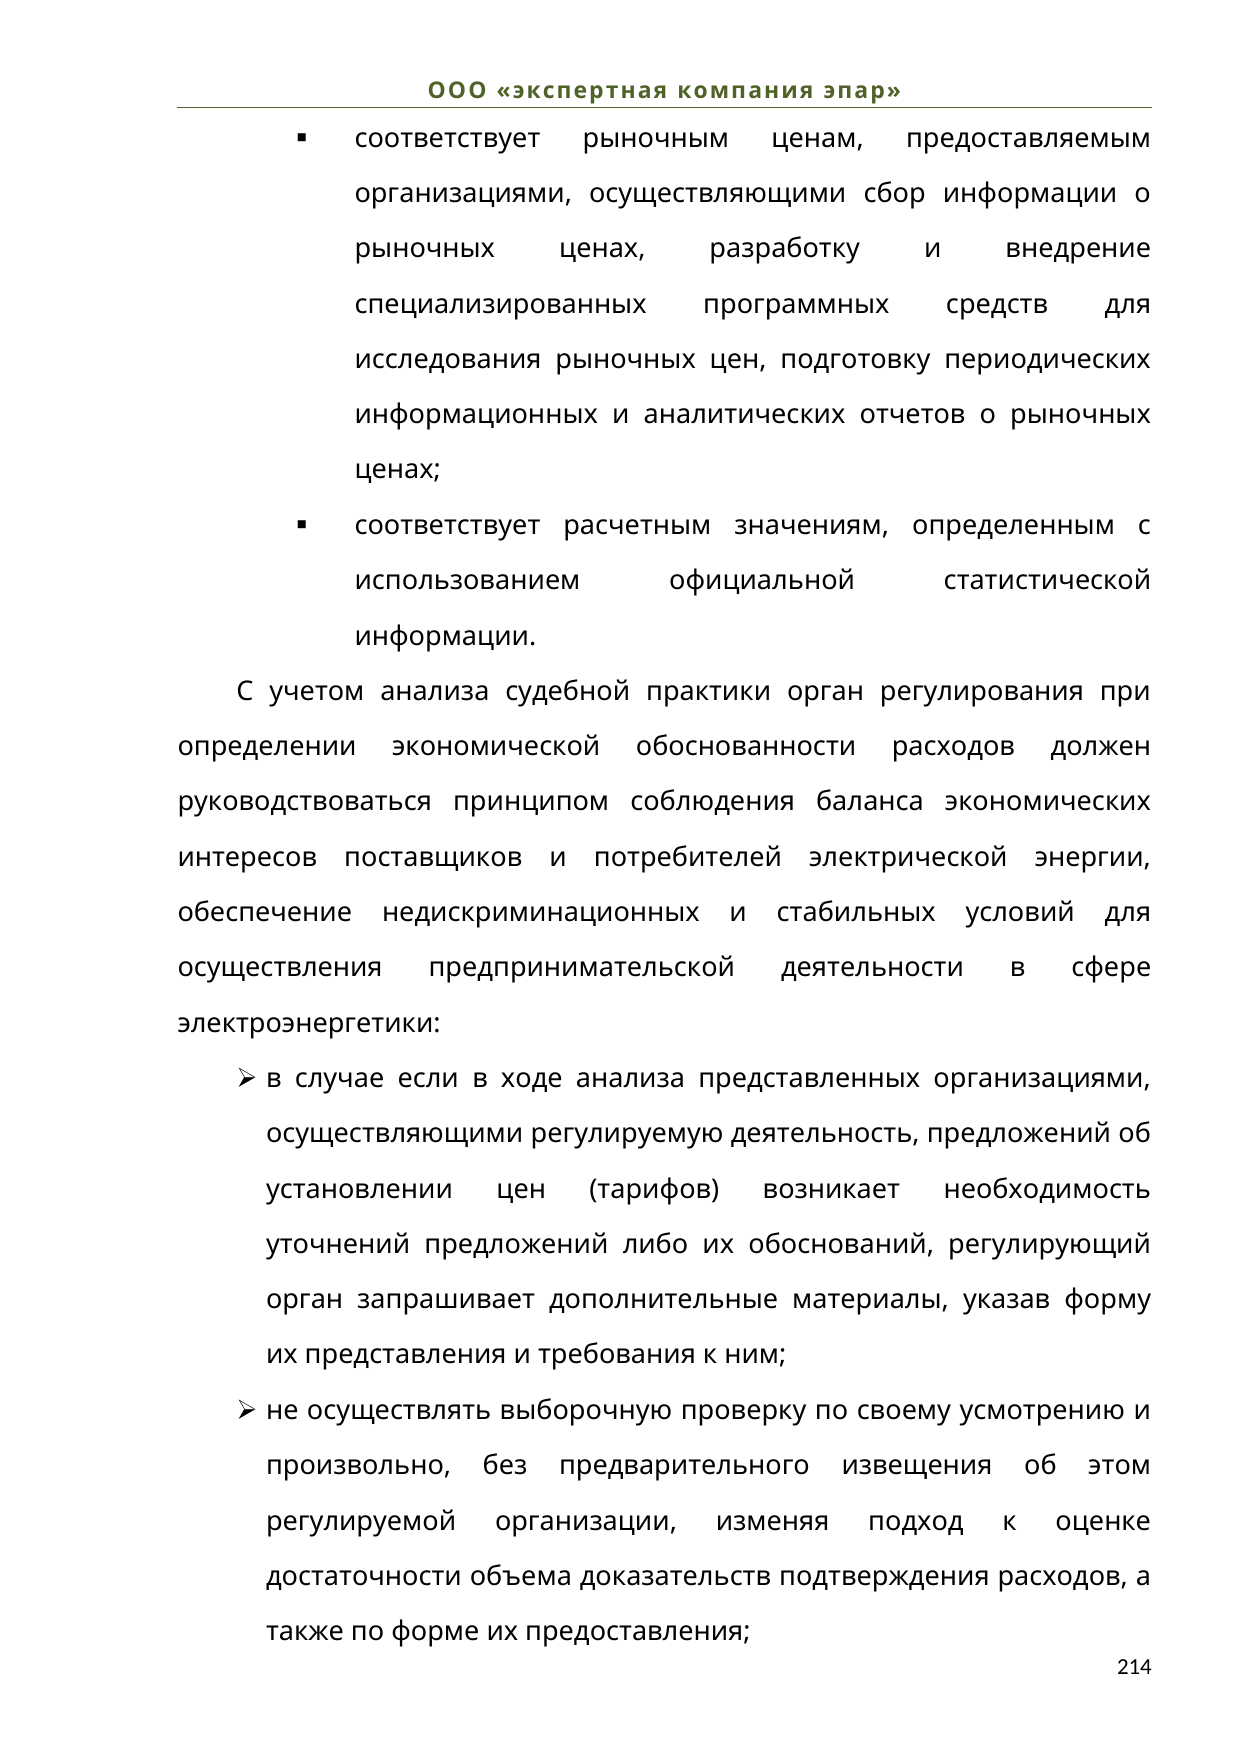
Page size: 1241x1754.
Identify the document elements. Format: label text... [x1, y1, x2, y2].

list не осуществлять выборочную проверку по своему усмотрению и произвольно, без предварительного извещения об этом регулируемой организации, изменяя подход к оценке достаточности объема доказательств подтверждения расходов, а также по форме их предоставления; [236, 1390, 1152, 1648]
text С учетом анализа судебной практики орган регулирования при определении экономической обоснованности расходов должен руководствоваться принципом соблюдения баланса экономических интересов поставщиков и потребителей электрической энергии, обеспечение недискриминационных и стабильных условий для осуществления предпринимательской деятельности в сфере электроэнергетики: [177, 671, 1152, 1040]
list соответствует рыночным ценам, предоставляемым организациями, осуществляющими сбор информации о рыночных ценах, разработку и внедрение специализированных программных средств для исследования рыночных цен, подготовку периодических информационных и аналитических отчетов о рыночных ценах; [295, 118, 1152, 487]
list в случае если в ходе анализа представленных организациями, осуществляющими регулируемую деятельность, предложений об установлении цен (тарифов) возникает необходимость уточнений предложений либо их обоснований, регулирующий орган запрашивает дополнительные материалы, указав форму их представления и требования к ним; [236, 1058, 1152, 1372]
list соответствует расчетным значениям, определенным с использованием официальной статистической информации. [295, 505, 1152, 653]
